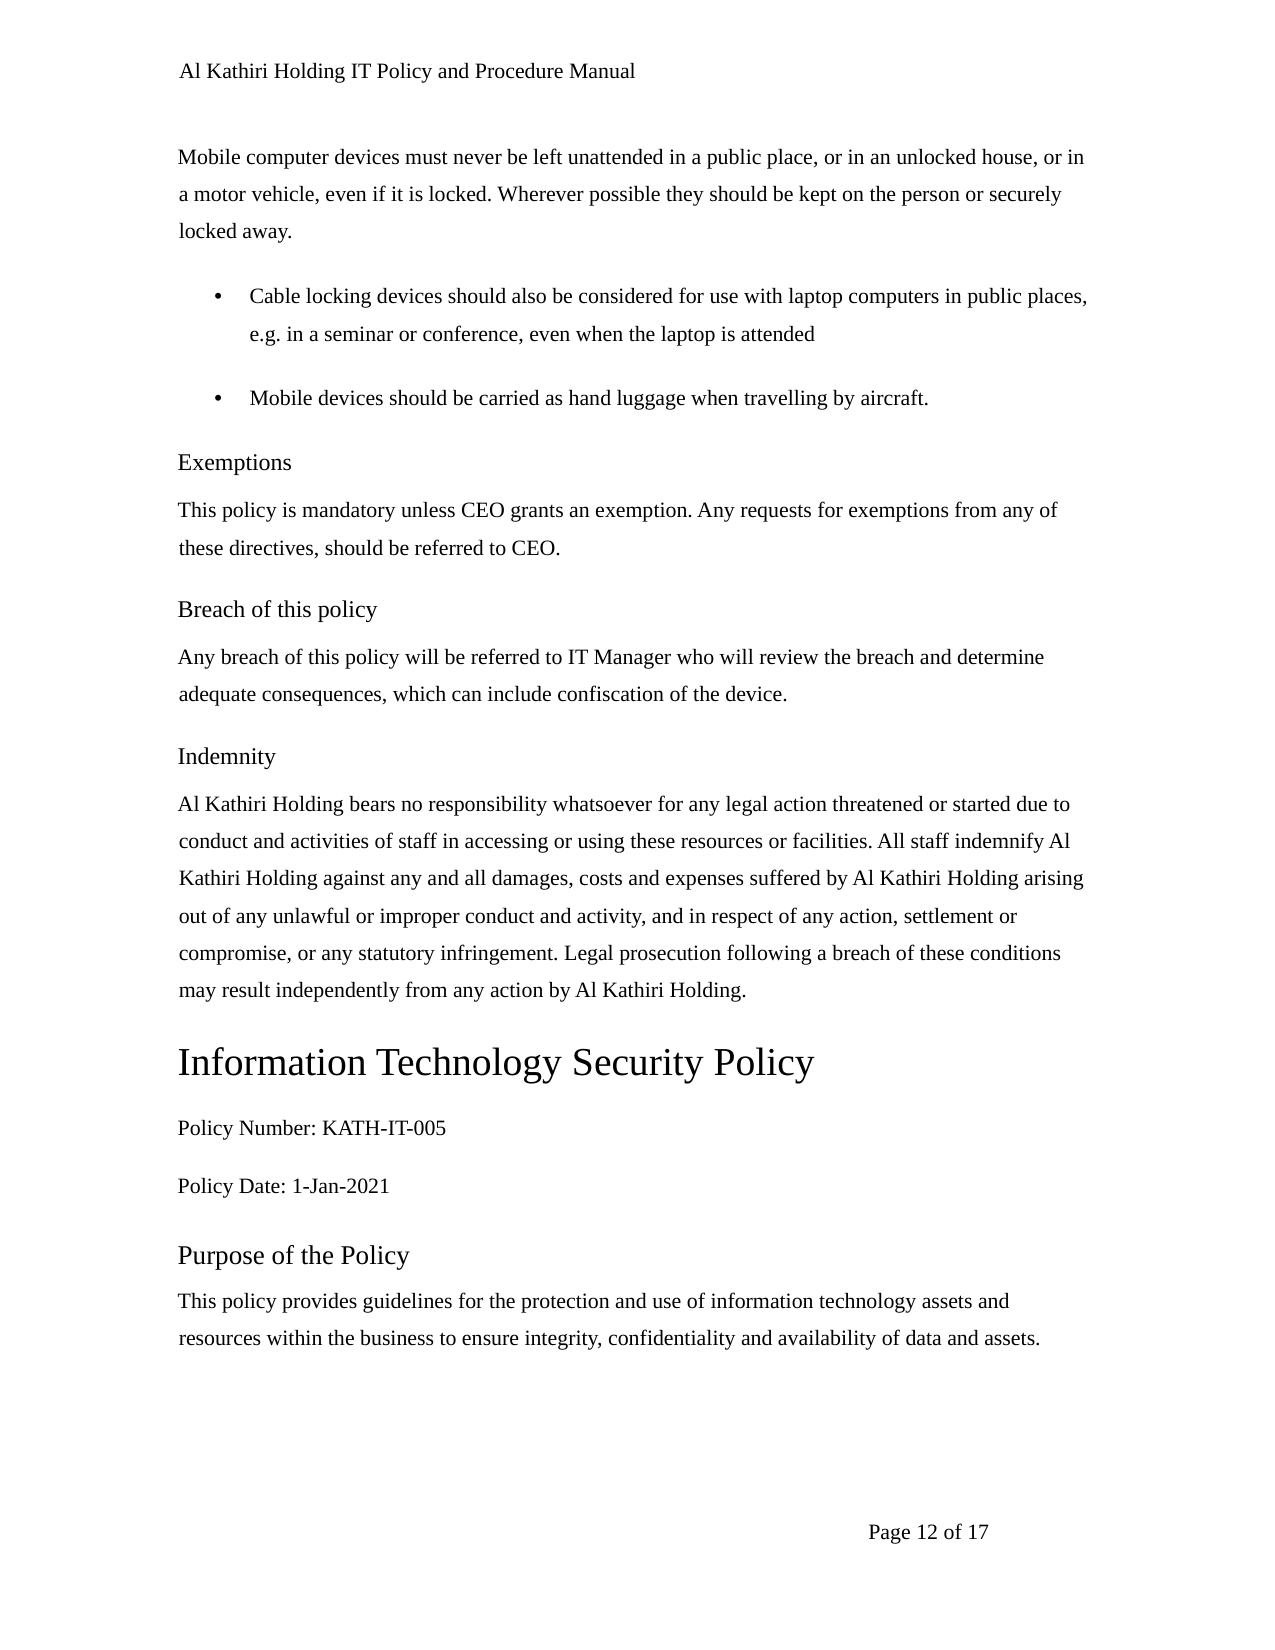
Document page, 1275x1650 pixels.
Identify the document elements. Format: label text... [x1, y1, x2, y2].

list Mobile devices should be carried as hand luggage when travelling by aircraft. [214, 385, 1094, 410]
list Cable locking devices should also be considered for use with laptop computers in public places, e.g. in a seminar or conference, even when the laptop is attended [214, 283, 1094, 346]
text Policy Number: KATH-IT-005 [177, 1115, 1094, 1141]
text Any breach of this policy will be referred to IT Manager who will review the breach and determine adequate consequences, which can include confiscation of the device. [177, 644, 1094, 706]
text Al Kathiri Holding bears no responsibility whatsoever for any legal action threatened or started due to conduct and activities of staff in accessing or using these resources or facilities. All staff indemnify Al Kathiri Holding against any and all damages, costs and expenses suffered by Al Kathiri Holding arising out of any unlawful or improper conduct and activity, and in respect of any action, settlement or compromise, or any statutory infringement. Legal prosecution following a breach of these conditions may result independently from any action by Al Kathiri Holding. [177, 791, 1094, 1002]
subtitle Indemnity [177, 742, 1094, 769]
subtitle Exemptions [177, 448, 1094, 476]
subtitle Purpose of the Policy [177, 1239, 1094, 1270]
text This policy is mandatory unless CEO grants an exemption. Any requests for exemptions from any of these directives, should be referred to CEO. [177, 497, 1094, 560]
text Mobile computer devices must never be left unattended in a public place, or in an unlocked house, or in a motor vehicle, even if it is locked. Wherever possible they should be kept on the person or securely locked away. [177, 144, 1094, 243]
text This policy provides guidelines for the protection and use of information technology assets and resources within the business to ensure integrity, confidentiality and availability of data and assets. [177, 1288, 1094, 1350]
subtitle Information Technology Security Policy [177, 1038, 1094, 1084]
text Policy Date: 1-Jan-2021 [177, 1173, 1094, 1198]
subtitle Breach of this policy [177, 595, 1094, 623]
